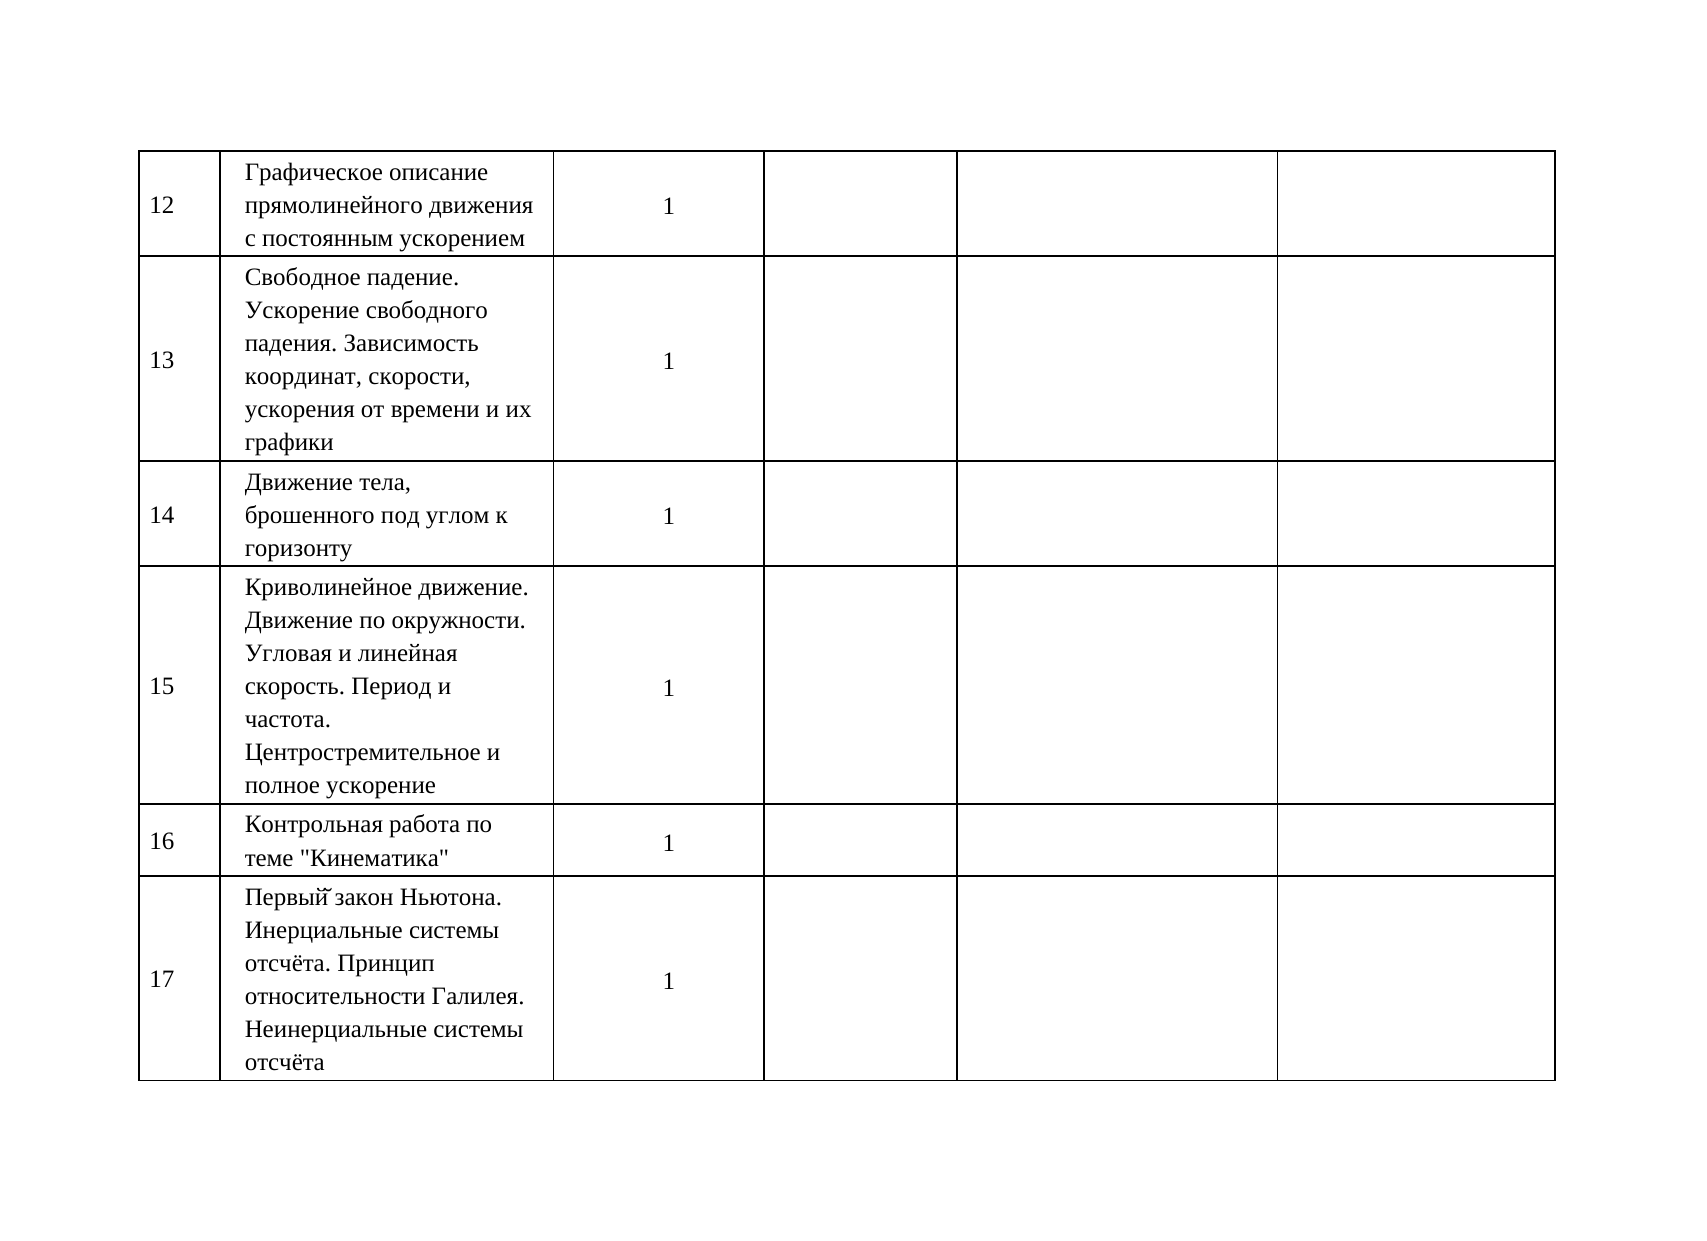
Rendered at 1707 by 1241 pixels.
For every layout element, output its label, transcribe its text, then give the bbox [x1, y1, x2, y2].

table_cell [1278, 805, 1554, 875]
table_cell 16 [140, 805, 219, 875]
table_cell 12 [140, 152, 219, 255]
table_cell [765, 152, 956, 255]
table_cell Движение тела, брошенного под углом к горизонту [221, 462, 553, 565]
table_cell 1 [554, 462, 763, 565]
table_cell [765, 462, 956, 565]
table_cell Криволинейное движение. Движение по окружности. Угловая и линейная скорость. Период и частота. Центростремительное и полное ускорение [221, 567, 553, 803]
table_cell [958, 152, 1277, 255]
table_cell Контрольная работа по теме "Кинематика" [221, 805, 553, 875]
table_cell [765, 805, 956, 875]
table_cell Свободное падение. Ускорение свободного падения. Зависимость координат, скорости, ускорения от времени и их графики [221, 257, 553, 460]
table_cell [765, 257, 956, 460]
table_cell [1278, 462, 1554, 565]
table_cell [958, 567, 1277, 803]
table_cell [958, 805, 1277, 875]
table_cell [765, 877, 956, 1080]
table_cell Графическое описание прямолинейного движения с постоянным ускорением [221, 152, 553, 255]
table_cell 1 [554, 805, 763, 875]
table_cell [765, 567, 956, 803]
table_cell [1278, 877, 1554, 1080]
table_cell 1 [554, 877, 763, 1080]
table_cell 1 [554, 152, 763, 255]
table_cell 17 [140, 877, 219, 1080]
table_cell 1 [554, 567, 763, 803]
table_cell [1278, 567, 1554, 803]
table_cell [1278, 152, 1554, 255]
table_cell [1278, 257, 1554, 460]
table_cell [958, 877, 1277, 1080]
table_cell 14 [140, 462, 219, 565]
table_cell Первый̆ закон Ньютона. Инерциальные системы отсчёта. Принцип относительности Галилея. Неинерциальные системы отсчёта [221, 877, 553, 1080]
table_cell 1 [554, 257, 763, 460]
table_cell [958, 257, 1277, 460]
table_cell 13 [140, 257, 219, 460]
table_cell [958, 462, 1277, 565]
table_cell 15 [140, 567, 219, 803]
